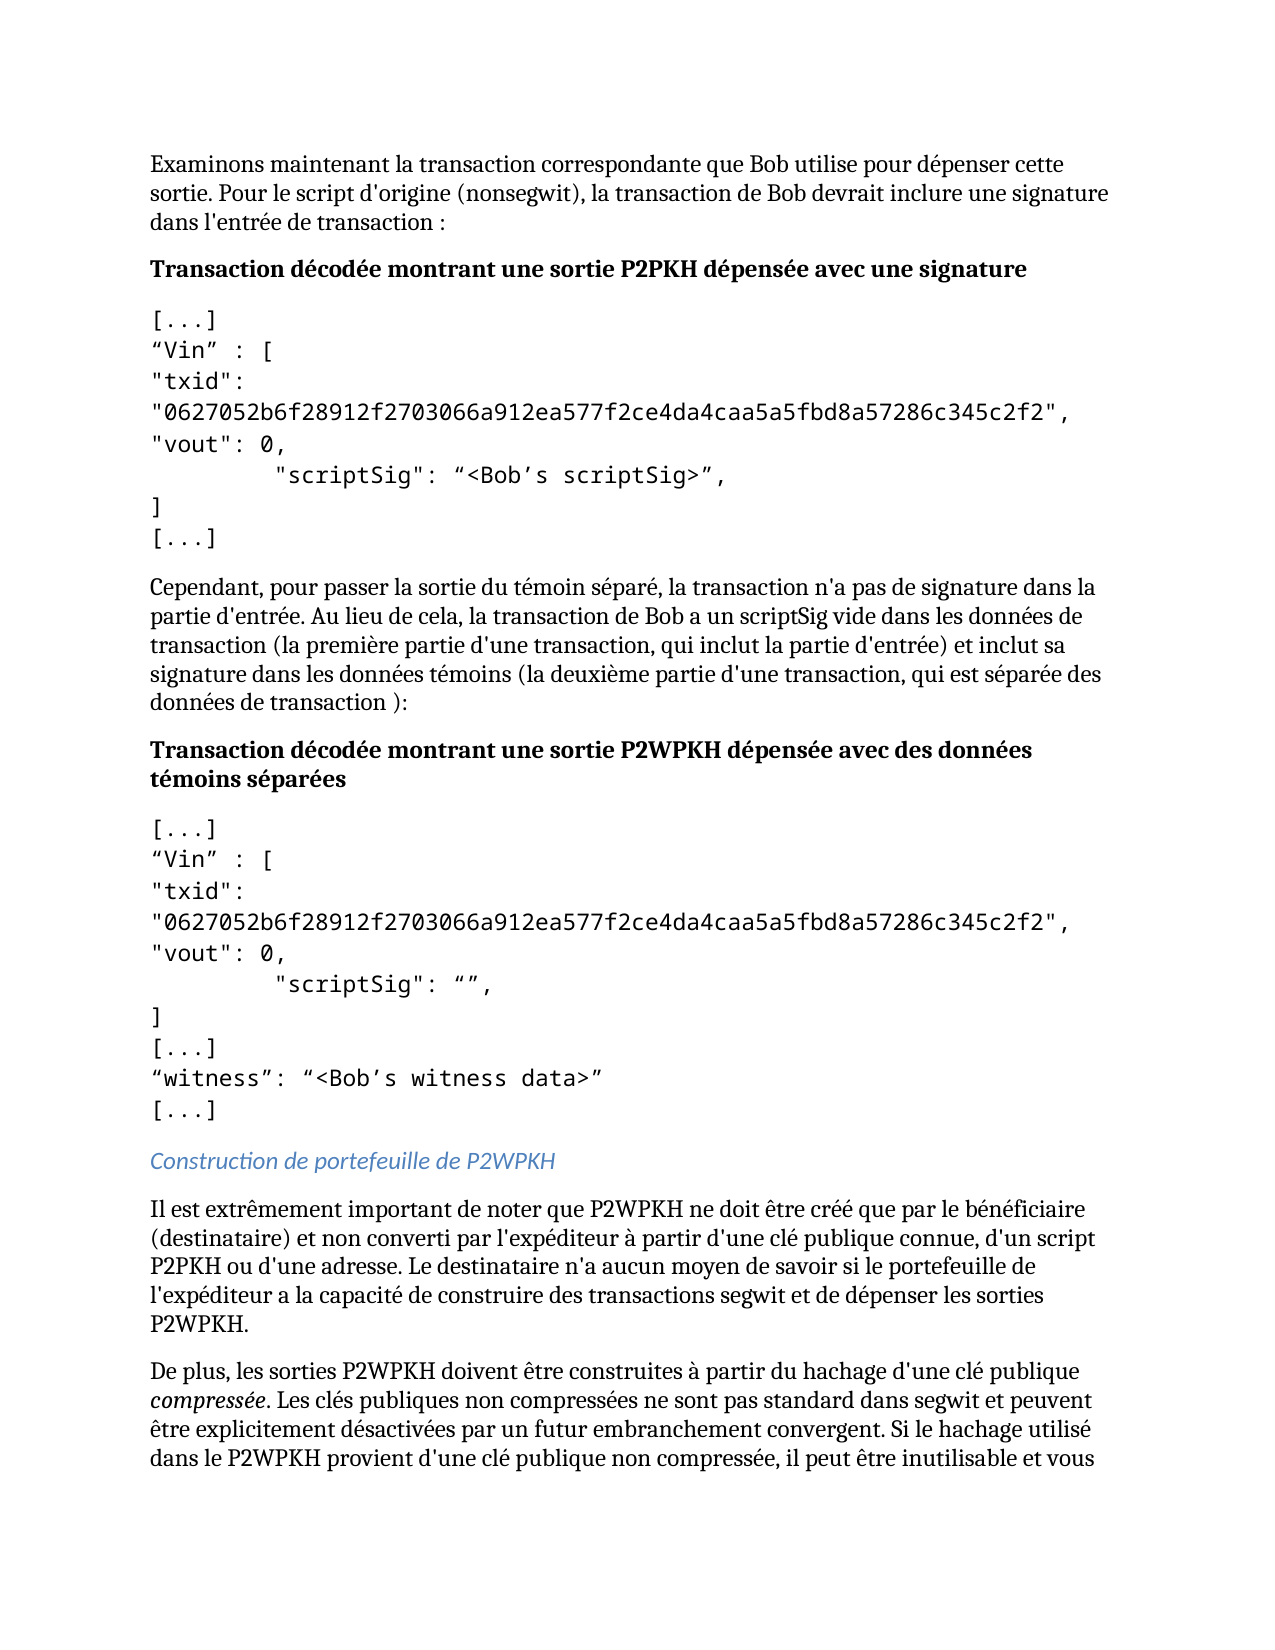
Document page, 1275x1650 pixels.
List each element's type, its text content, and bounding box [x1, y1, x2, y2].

text Il est extrêmement important de noter que P2WPKH ne doit être créé que par le bénéficiaire (destinataire) et non converti par l'expéditeur à partir d'une clé publique connue, d'un script P2PKH ou d'une adresse. Le destinataire n'a aucun moyen de savoir si le portefeuille de l'expéditeur a la capacité de construire des transactions segwit et de dépenser les sorties P2WPKH. [150, 1195, 1125, 1338]
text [150, 1357, 1125, 1472]
text Examinons maintenant la transaction correspondante que Bob utilise pour dépenser cette sortie. Pour le script d'origine (nonsegwit), la transaction de Bob devrait inclure une signature dans l'entrée de transaction : [150, 150, 1125, 236]
text Transaction décodée montrant une sortie P2PKH dépensée avec une signature [150, 255, 1125, 284]
subtitle Construction de portefeuille de P2WPKH [150, 1145, 1125, 1176]
text [...] “Vin” : [ "txid": "0627052b6f28912f2703066a912ea577f2ce4da4caa5a5fbd8a57286c345c2f2", "vout": 0, "scriptSig": “”, ] [...] “witness”: “<Bob’s witness data>” [...] [150, 812, 1125, 1124]
text [...] “Vin” : [ "txid": "0627052b6f28912f2703066a912ea577f2ce4da4caa5a5fbd8a57286c345c2f2", "vout": 0, "scriptSig": “<Bob’s scriptSig>”, ] [...] [150, 302, 1125, 552]
text Transaction décodée montrant une sortie P2WPKH dépensée avec des données témoins séparées [150, 736, 1125, 793]
text Cependant, pour passer la sortie du témoin séparé, la transaction n'a pas de signature dans la partie d'entrée. Au lieu de cela, la transaction de Bob a un scriptSig vide dans les données de transaction (la première partie d'une transaction, qui inclut la partie d'entrée) et inclut sa signature dans les données témoins (la deuxième partie d'une transaction, qui est séparée des données de transaction ): [150, 573, 1125, 717]
